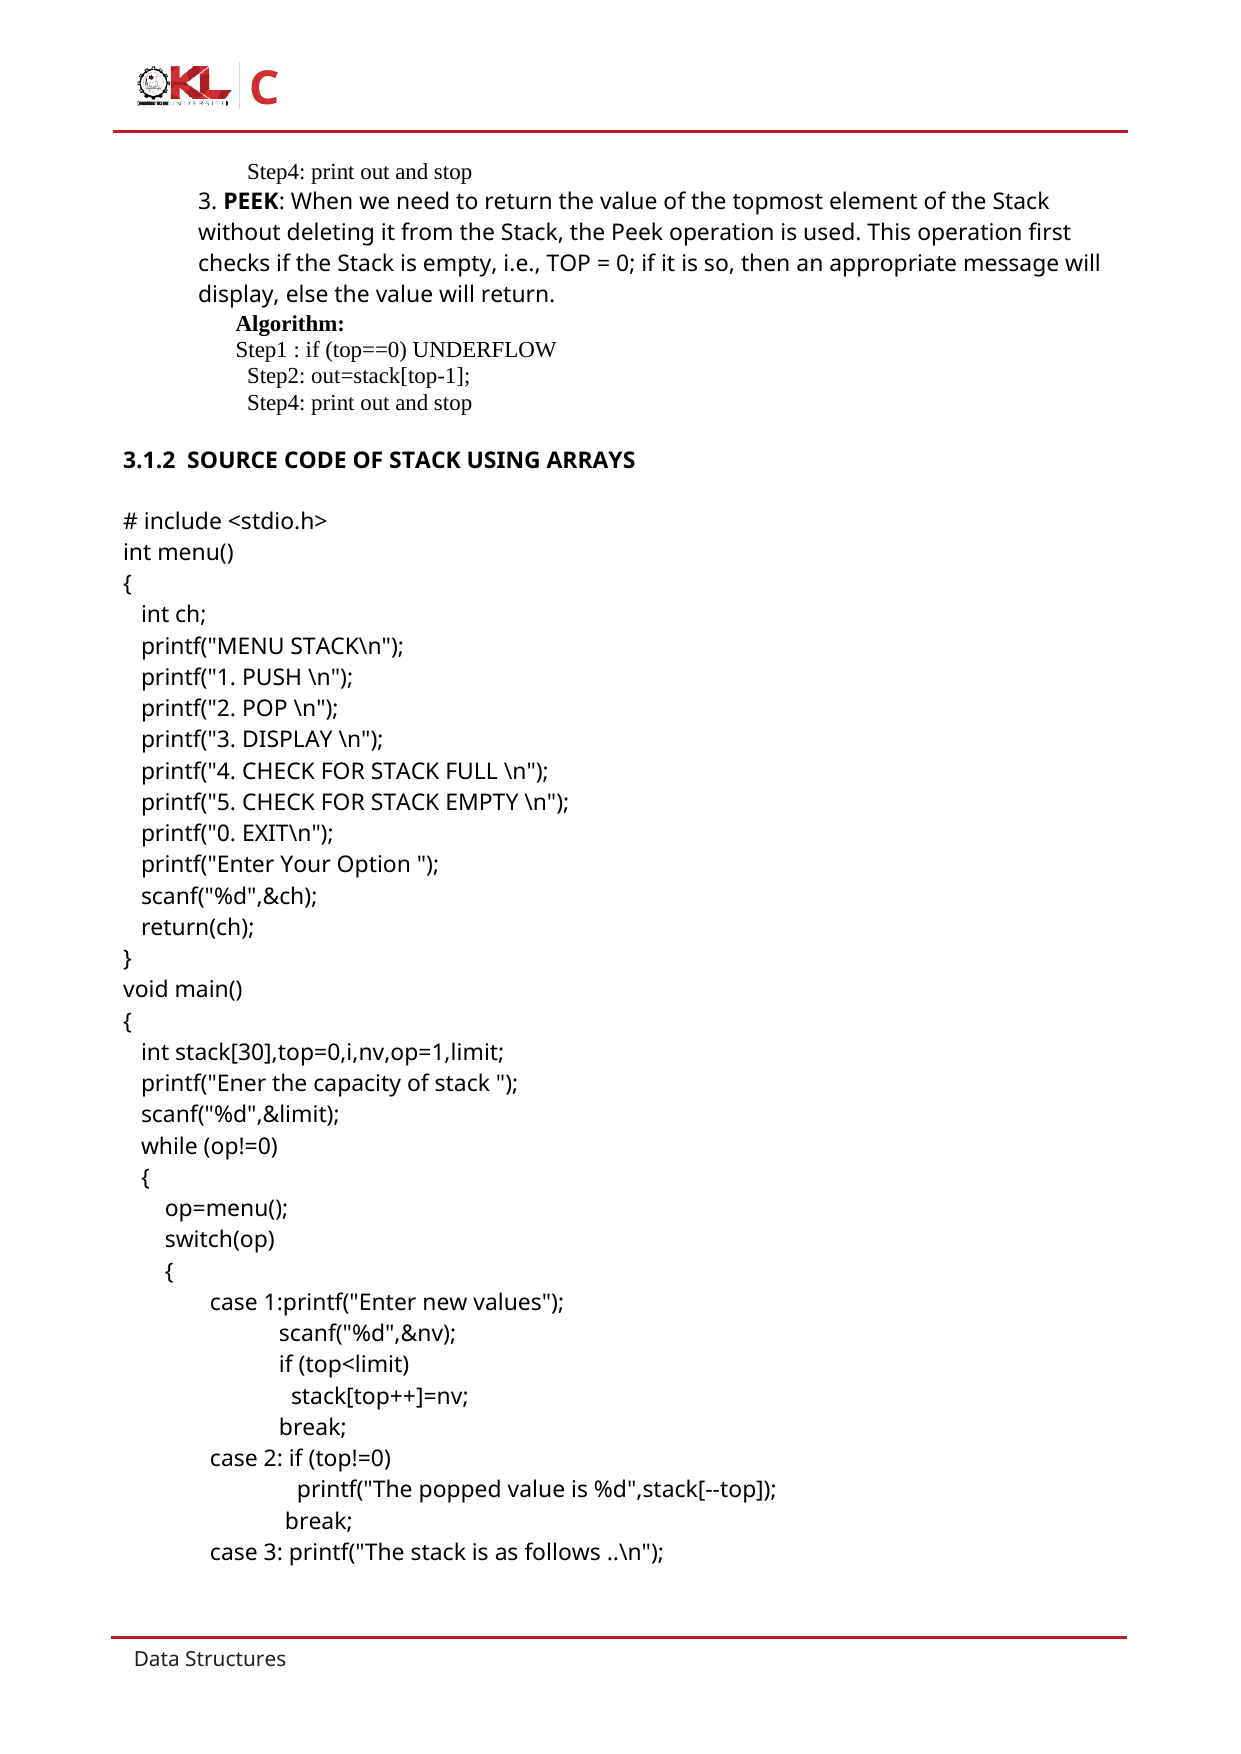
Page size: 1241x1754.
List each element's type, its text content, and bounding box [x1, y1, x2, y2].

text void main() [123, 973, 1115, 1005]
text break; [123, 1411, 1115, 1442]
text case 3: printf("The stack is as follows ..\n"); [123, 1536, 1115, 1567]
text printf("5. CHECK FOR STACK EMPTY \n"); [123, 786, 1115, 817]
list Step4: print out and stop [235, 158, 1115, 185]
text case 1:printf("Enter new values"); [123, 1286, 1115, 1317]
text { [123, 567, 1115, 598]
text printf("0. EXIT\n"); [123, 817, 1115, 848]
list Step4: print out and stop [235, 389, 1115, 415]
text printf("1. PUSH \n"); [123, 661, 1115, 692]
text { [123, 1005, 1115, 1036]
text printf("2. POP \n"); [123, 692, 1115, 723]
text scanf("%d",&ch); [123, 880, 1115, 911]
list Step2: out=stack[top-1]; [235, 362, 1115, 389]
text scanf("%d",&nv); [123, 1317, 1115, 1348]
text # include <stdio.h> [123, 505, 1115, 536]
text printf("The popped value is %d",stack[--top]); [123, 1473, 1115, 1505]
text return(ch); [123, 911, 1115, 942]
text } [123, 942, 1115, 973]
text int stack[30],top=0,i,nv,op=1,limit; [123, 1036, 1115, 1067]
picture [137, 62, 240, 109]
text printf("Enter Your Option "); [123, 848, 1115, 880]
text printf("Ener the capacity of stack "); [123, 1067, 1115, 1098]
text { [123, 1255, 1115, 1286]
text while (op!=0) [123, 1130, 1115, 1161]
text scanf("%d",&limit); [123, 1098, 1115, 1130]
text if (top<limit) [123, 1348, 1115, 1380]
text 3. PEEK: When we need to return the value of the topmost element of the Stack without deleting it from the Stack, the Peek operation is used. This operation first checks if the Stack is empty, i.e., TOP = 0; if it is so, then an appropriate message will display, else the value will return. [198, 185, 1115, 310]
text int menu() [123, 536, 1115, 567]
text switch(op) [123, 1223, 1115, 1255]
text printf("4. CHECK FOR STACK FULL \n"); [123, 755, 1115, 786]
text printf("3. DISPLAY \n"); [123, 723, 1115, 755]
text int ch; [123, 598, 1115, 630]
text stack[top++]=nv; [123, 1380, 1115, 1411]
text case 2: if (top!=0) [123, 1442, 1115, 1473]
text printf("MENU STACK\n"); [123, 630, 1115, 661]
text op=menu(); [123, 1192, 1115, 1223]
text { [123, 1161, 1115, 1192]
text 3.1.2 SOURCE CODE OF STACK USING ARRAYS [123, 444, 1115, 476]
list Algorithm: [235, 310, 1115, 336]
text break; [123, 1505, 1115, 1536]
list Step1 : if (top==0) UNDERFLOW [235, 336, 1115, 362]
